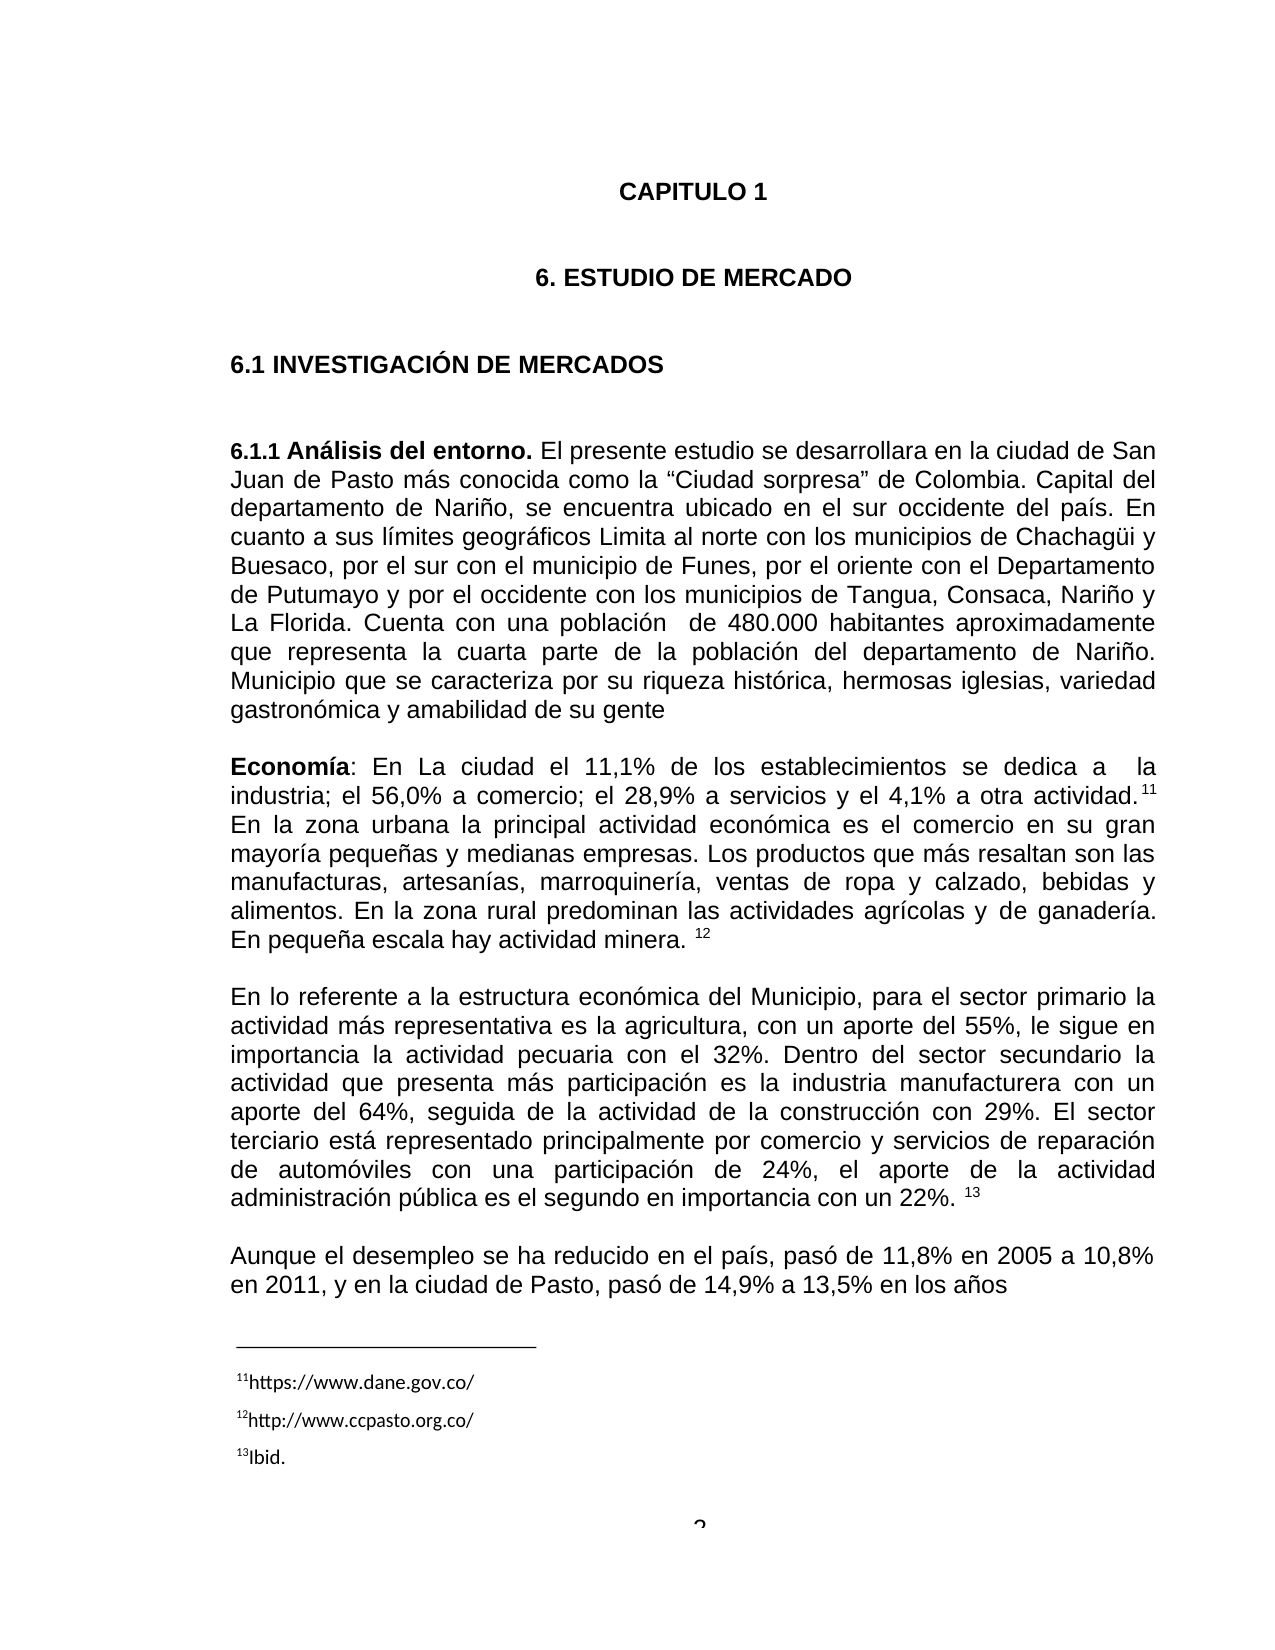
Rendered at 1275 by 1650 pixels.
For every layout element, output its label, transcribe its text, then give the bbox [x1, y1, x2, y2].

subtitle ESTUDIO DE MERCADO [535, 263, 1169, 292]
text Aunque el desempleo se ha reducido en el país, pasó de 11,8% en 2005 a 10,8% en 2011, y en la ciudad de Pasto, pasó de 14,9% a 13,5% en los años [230, 1241, 1156, 1298]
subtitle INVESTIGACIÓN DE MERCADOS [230, 349, 1169, 378]
list Análisis del entorno. El presente estudio se desarrollara en la ciudad de San Juan de Pasto más conocida como la “Ciudad sorpresa” de Colombia. Capital del departamento de Nariño, se encuentra ubicado en el sur occidente del país. En cuanto a sus límites geográficos Limita al norte con los municipios de Chachagüi y Buesaco, por el sur con el municipio de Funes, por el oriente con el Departamento de Putumayo y por el occidente con los municipios de Tangua, Consaca, Nariño y La Florida. Cuenta con una población de 480.000 habitantes aproximadamente que representa la cuarta parte de la población del departamento de Nariño. Municipio que se caracteriza por su riqueza histórica, hermosas iglesias, variedad gastronómica y amabilidad de su gente [230, 436, 1157, 723]
text En lo referente a la estructura económica del Municipio, para el sector primario la actividad más representativa es la agricultura, con un aporte del 55%, le sigue en importancia la actividad pecuaria con el 32%. Dentro del sector secundario la actividad que presenta más participación es la industria manufacturera con un aporte del 64%, seguida de la actividad de la construcción con 29%. El sector terciario está representado principalmente por comercio y servicios de reparación de automóviles con una participación de 24%, el aporte de la actividad administración pública es el segundo en importancia con un 22%. 13 [230, 982, 1157, 1212]
text Economía: En La ciudad el 11,1% de los establecimientos se dedica a la industria; el 56,0% a comercio; el 28,9% a servicios y el 4,1% a otra actividad.11 En la zona urbana la principal actividad económica es el comercio en su gran mayoría pequeñas y medianas empresas. Los productos que más resaltan son las manufacturas, artesanías, marroquinería, ventas de ropa y calzado, bebidas y alimentos. En la zona rural predominan las actividades agrícolas y de ganadería. En pequeña escala hay actividad minera. 12 [230, 752, 1157, 953]
text 11https://www.dane.gov.co/ 12http://www.ccpasto.org.co/ 13Ibid. [236, 1369, 525, 1470]
text CAPITULO 1 [475, 177, 911, 206]
